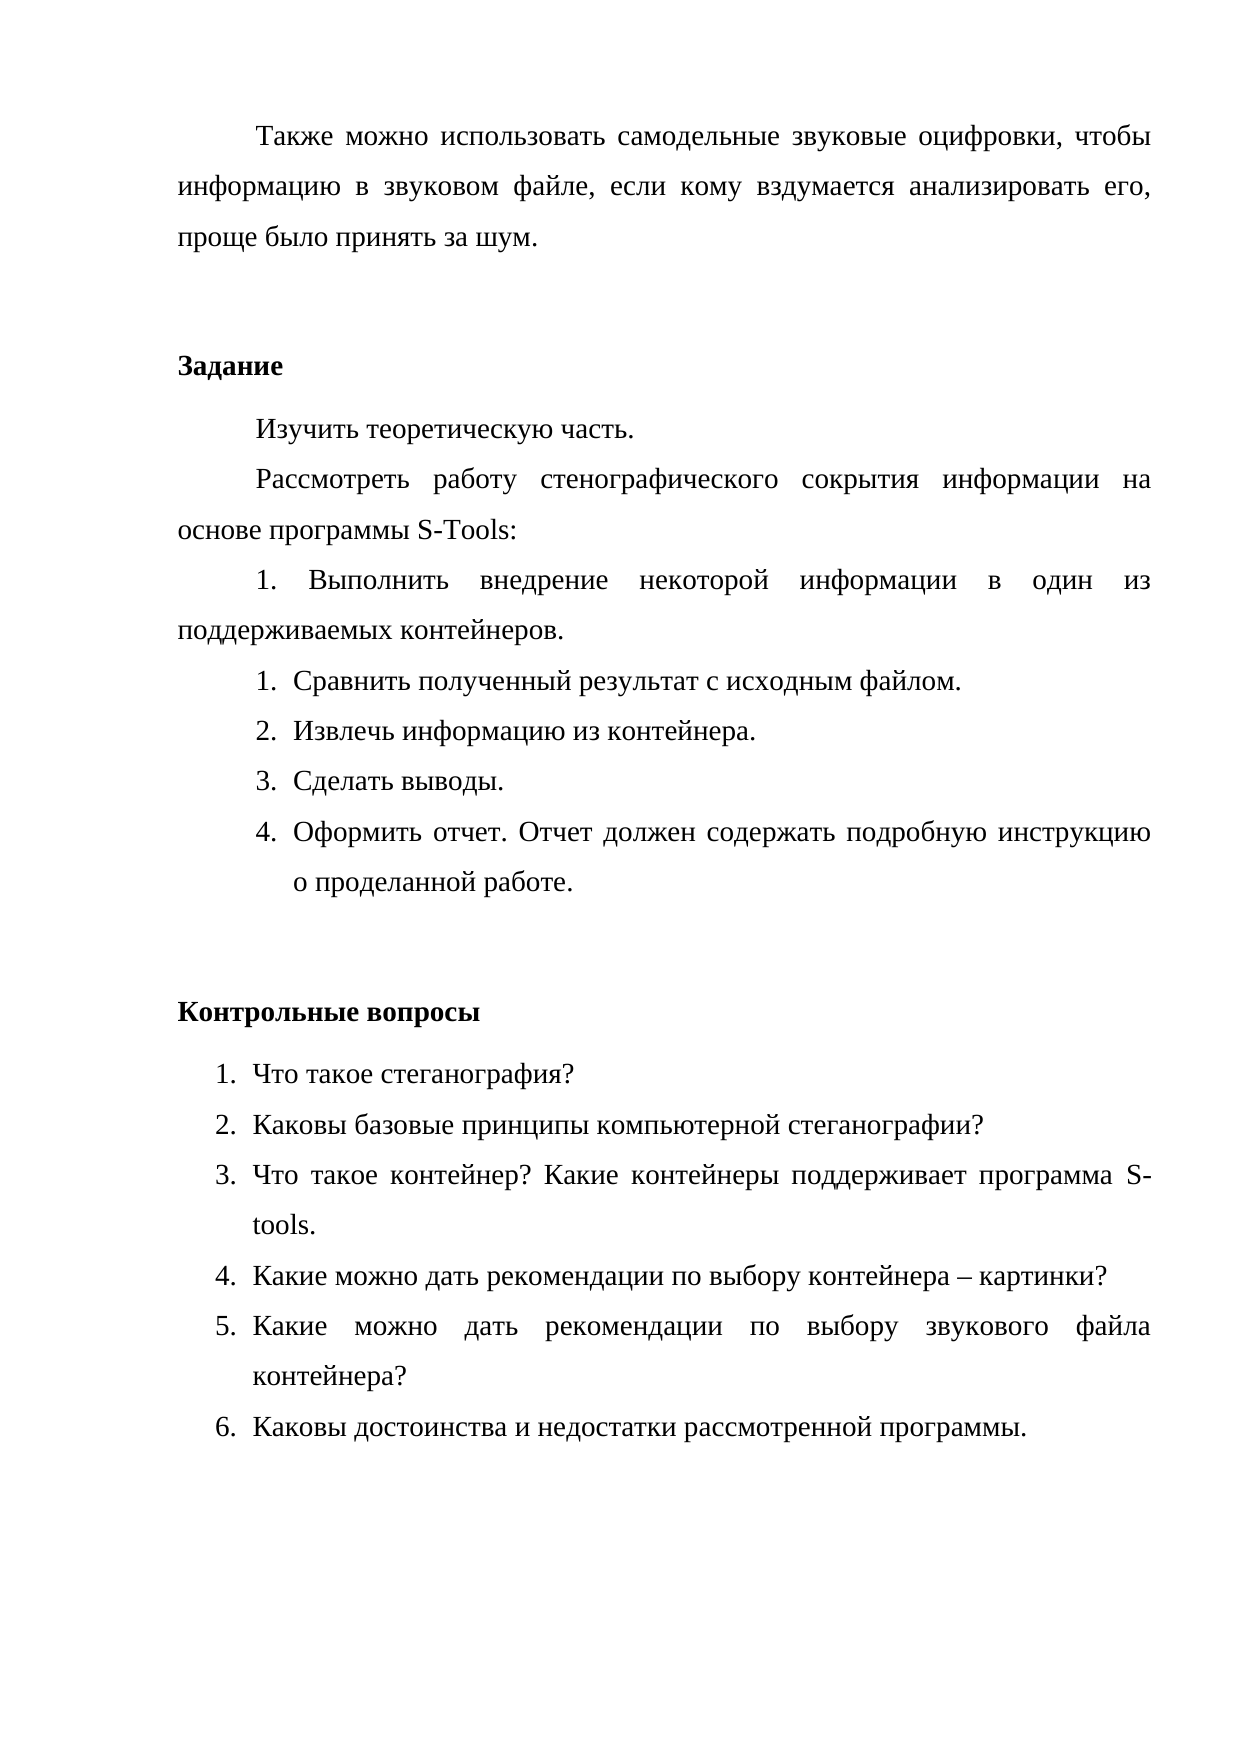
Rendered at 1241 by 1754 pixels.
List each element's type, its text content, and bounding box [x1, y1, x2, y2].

subtitle Извлечь информацию из контейнера. [255, 713, 1152, 747]
subtitle Оформить отчет. Отчет должен содержать подробную инструкцию о проделанной работе. [255, 814, 1152, 898]
subtitle Каковы базовые принципы компьютерной стеганографии? [215, 1107, 1152, 1140]
subtitle Какие можно дать рекомендации по выбору контейнера – картинки? [215, 1258, 1152, 1291]
subtitle Какие можно дать рекомендации по выбору звукового файла контейнера? [215, 1308, 1152, 1392]
subtitle Что такое стеганография? [215, 1057, 1152, 1090]
subtitle Каковы достоинства и недостатки рассмотренной программы. [215, 1409, 1152, 1442]
subtitle Сделать выводы. [255, 763, 1152, 797]
subtitle Рассмотреть работу стенографического сокрытия информации на основе программы S-Tools: [177, 462, 1152, 545]
text Задание [177, 348, 1152, 382]
subtitle Сравнить полученный результат с исходным файлом. [255, 663, 1152, 696]
subtitle 1. Выполнить внедрение некоторой информации в один из поддерживаемых контейнеров. [177, 562, 1152, 646]
subtitle Также можно использовать самодельные звуковые оцифровки, чтобы информацию в звуковом файле, если кому вздумается анализировать его, проще было принять за шум. [177, 118, 1152, 252]
subtitle Что такое контейнер? Какие контейнеры поддерживает программа S-tools. [215, 1157, 1152, 1241]
subtitle Изучить теоретическую часть. [177, 411, 1152, 445]
text Контрольные вопросы [177, 994, 1152, 1027]
